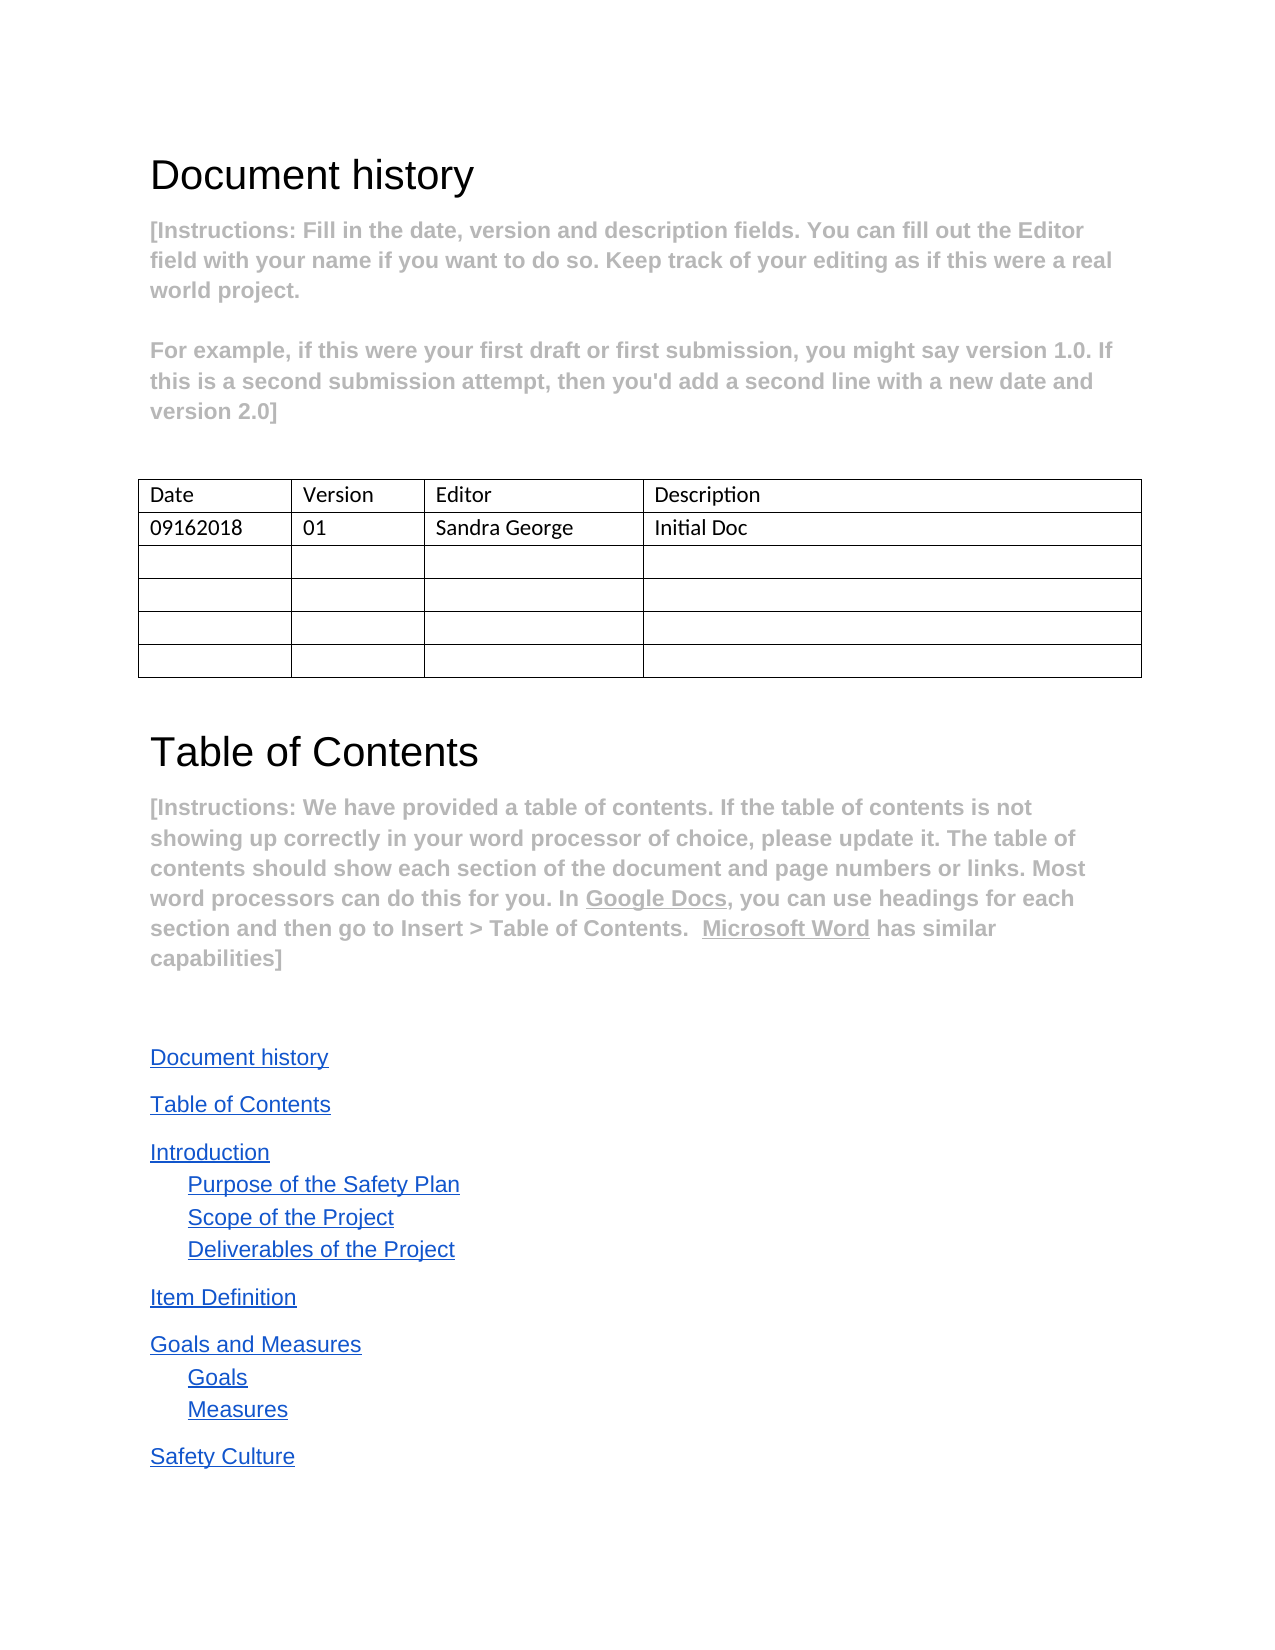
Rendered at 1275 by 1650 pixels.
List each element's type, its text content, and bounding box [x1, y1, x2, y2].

table_cell [139, 645, 291, 677]
table_header Editor [425, 480, 643, 512]
subtitle Document history [150, 150, 1125, 198]
table_cell [292, 645, 424, 677]
table_cell [292, 579, 424, 611]
table_cell Initial Doc [644, 513, 1141, 545]
table_cell [425, 612, 643, 644]
table_header Version [292, 480, 424, 512]
table_header Description [644, 480, 1141, 512]
table_cell [644, 546, 1141, 578]
table_cell [644, 579, 1141, 611]
text For example, if this were your first draft or first submission, you might say version 1.0. If this is a second submission attempt, then you'd add a second line with a new date and version 2.0] [150, 337, 1125, 424]
table_cell [139, 612, 291, 644]
table_cell [644, 645, 1141, 677]
table_cell [139, 546, 291, 578]
table_cell [292, 612, 424, 644]
table_cell [425, 645, 643, 677]
table_cell 01 [292, 513, 424, 545]
text [Instructions: We have provided a table of contents. If the table of contents is not showing up correctly in your word processor of choice, please update it. The table of contents should show each section of the document and page numbers or links. Most word processors can do this for you. In Google Docs, you can use headings for each section and then go to Insert > Table of Contents. Microsoft Word has similar capabilities] [150, 794, 1125, 972]
table_cell [292, 546, 424, 578]
table_cell [644, 612, 1141, 644]
table_header Date [139, 480, 291, 512]
text [Instructions: Fill in the date, version and description fields. You can fill out the Editor field with your name if you want to do so. Keep track of your editing as if this were a real world project. [150, 217, 1125, 303]
table_cell [425, 579, 643, 611]
subtitle Table of Contents [150, 728, 1125, 776]
table_cell [139, 579, 291, 611]
table_cell 09162018 [139, 513, 291, 545]
table_cell [425, 546, 643, 578]
table_cell Sandra George [425, 513, 643, 545]
